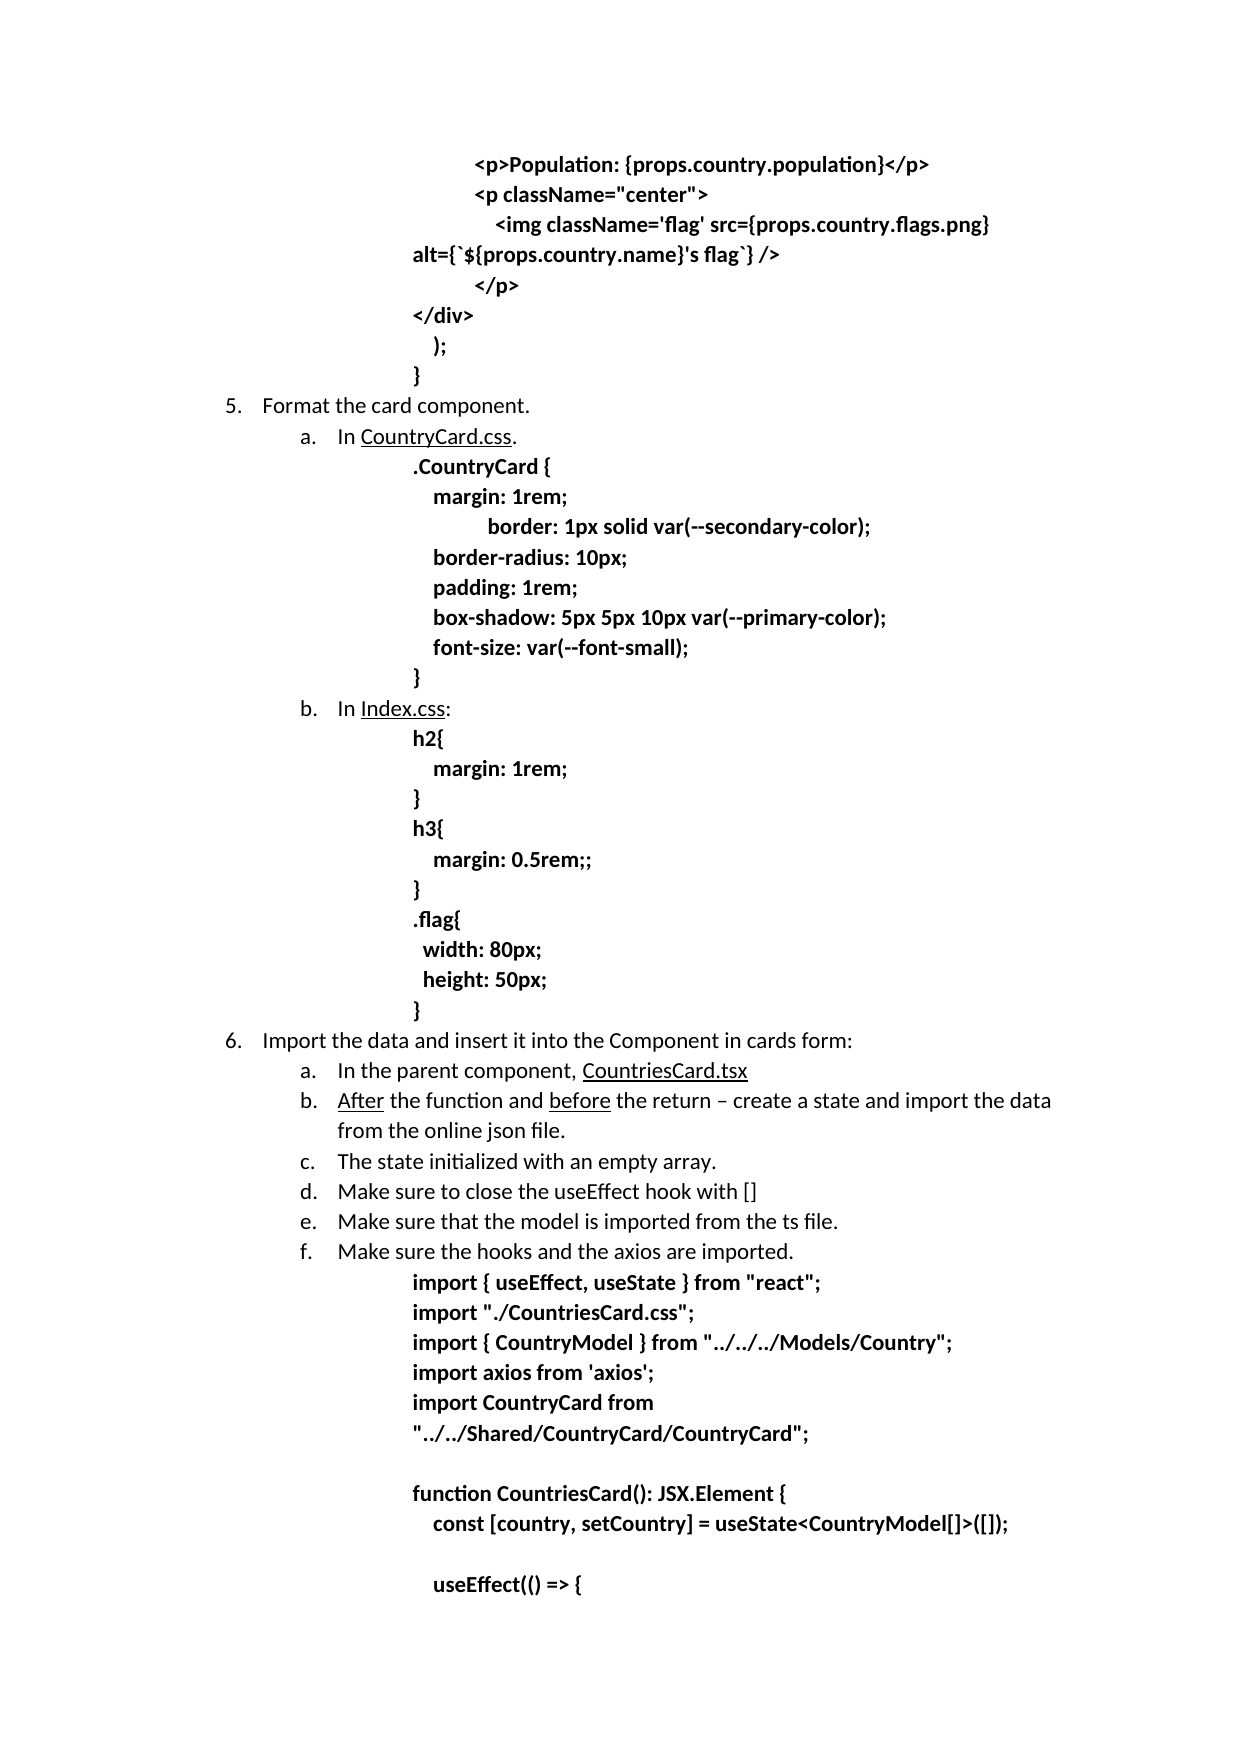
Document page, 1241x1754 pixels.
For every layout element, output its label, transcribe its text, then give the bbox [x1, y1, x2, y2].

list } [412, 996, 1053, 1024]
list useEffect(() => { [412, 1570, 1053, 1598]
list border-radius: 10px; [412, 543, 1053, 571]
list box-shadow: 5px 5px 10px var(--primary-color); [412, 603, 1053, 631]
list margin: 1rem; [412, 754, 1053, 782]
list After the function and before the return – create a state and import the data from the online json file. [300, 1086, 1053, 1145]
list In CountryCard.css. [300, 422, 1053, 450]
list h2{ [412, 724, 1053, 752]
list <p className="center"> [412, 180, 1053, 208]
list const [country, setCountry] = useState<CountryModel[]>([]); [412, 1509, 1053, 1537]
list In the parent component, CountriesCard.tsx [300, 1056, 1053, 1084]
list width: 80px; [412, 935, 1053, 963]
list } [412, 361, 1053, 389]
list import { useEffect, useState } from "react"; [412, 1268, 1053, 1296]
list font-size: var(--font-small); [412, 633, 1053, 661]
list height: 50px; [412, 966, 1053, 994]
list .flag{ [412, 905, 1053, 933]
list </div> [412, 301, 1053, 329]
list } [412, 663, 1053, 692]
list </p> [412, 271, 1053, 299]
list import "./CountriesCard.css"; [412, 1298, 1053, 1326]
list .CountryCard { [412, 452, 1053, 480]
list } [412, 875, 1053, 903]
list import CountryCard from "../../Shared/CountryCard/CountryCard"; [412, 1388, 1053, 1447]
list In Index.css: [300, 694, 1053, 722]
list The state initialized with an empty array. [300, 1147, 1053, 1175]
list Make sure to close the useEffect hook with [] [300, 1177, 1053, 1205]
list margin: 1rem; [412, 482, 1053, 510]
list Make sure that the model is imported from the ts file. [300, 1207, 1053, 1235]
list Format the card component. [225, 392, 1053, 420]
list import axios from 'axios'; [412, 1358, 1053, 1386]
list ); [412, 331, 1053, 359]
list <img className='flag' src={props.country.flags.png} alt={`${props.country.name}'s flag`} /> [412, 210, 1053, 269]
list h3{ [412, 814, 1053, 843]
list Import the data and insert it into the Component in cards form: [225, 1026, 1053, 1054]
list margin: 0.5rem;; [412, 845, 1053, 873]
list import { CountryModel } from "../../../Models/Country"; [412, 1328, 1053, 1356]
list border: 1px solid var(--secondary-color); [412, 512, 1053, 541]
list <p>Population: {props.country.population}</p> [412, 150, 1053, 178]
list Make sure the hooks and the axios are imported. [300, 1237, 1053, 1266]
list } [412, 784, 1053, 812]
list function CountriesCard(): JSX.Element { [412, 1479, 1053, 1507]
list padding: 1rem; [412, 573, 1053, 601]
